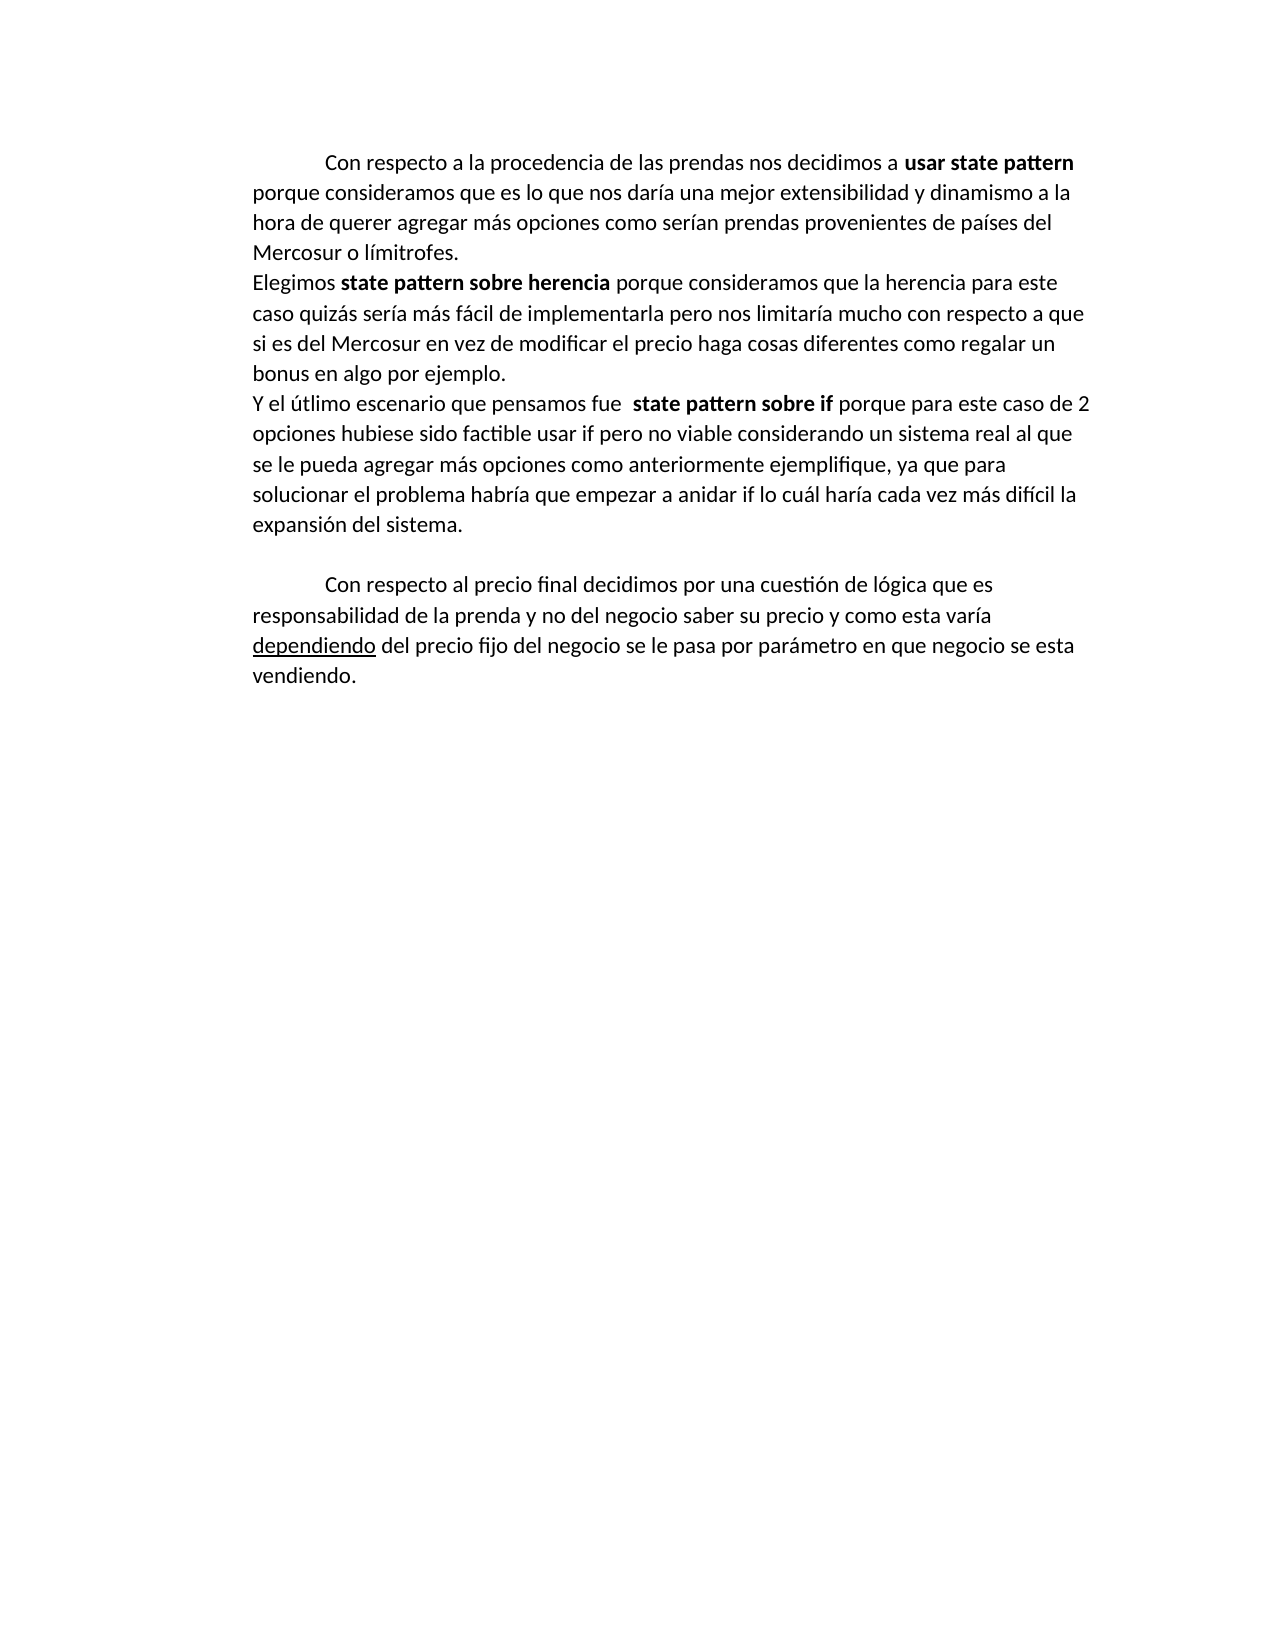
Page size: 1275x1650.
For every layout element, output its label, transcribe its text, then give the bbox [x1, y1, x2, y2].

list Y el útlimo escenario que pensamos fue state pattern sobre if porque para este caso de 2 opciones hubiese sido factible usar if pero no viable considerando un sistema real al que se le pueda agregar más opciones como anteriormente ejemplifique, ya que para solucionar el problema habría que empezar a anidar if lo cuál haría cada vez más difícil la expansión del sistema. [252, 389, 1098, 538]
list Elegimos state pattern sobre herencia porque consideramos que la herencia para este caso quizás sería más fácil de implementarla pero nos limitaría mucho con respecto a que si es del Mercosur en vez de modificar el precio haga cosas diferentes como regalar un bonus en algo por ejemplo. [252, 268, 1098, 387]
list Con respecto al precio final decidimos por una cuestión de lógica que es responsabilidad de la prenda y no del negocio saber su precio y como esta varía dependiendo del precio fijo del negocio se le pasa por parámetro en que negocio se esta vendiendo. [252, 571, 1098, 689]
list Con respecto a la procedencia de las prendas nos decidimos a usar state pattern porque consideramos que es lo que nos daría una mejor extensibilidad y dinamismo a la hora de querer agregar más opciones como serían prendas provenientes de países del Mercosur o límitrofes. [252, 148, 1098, 266]
